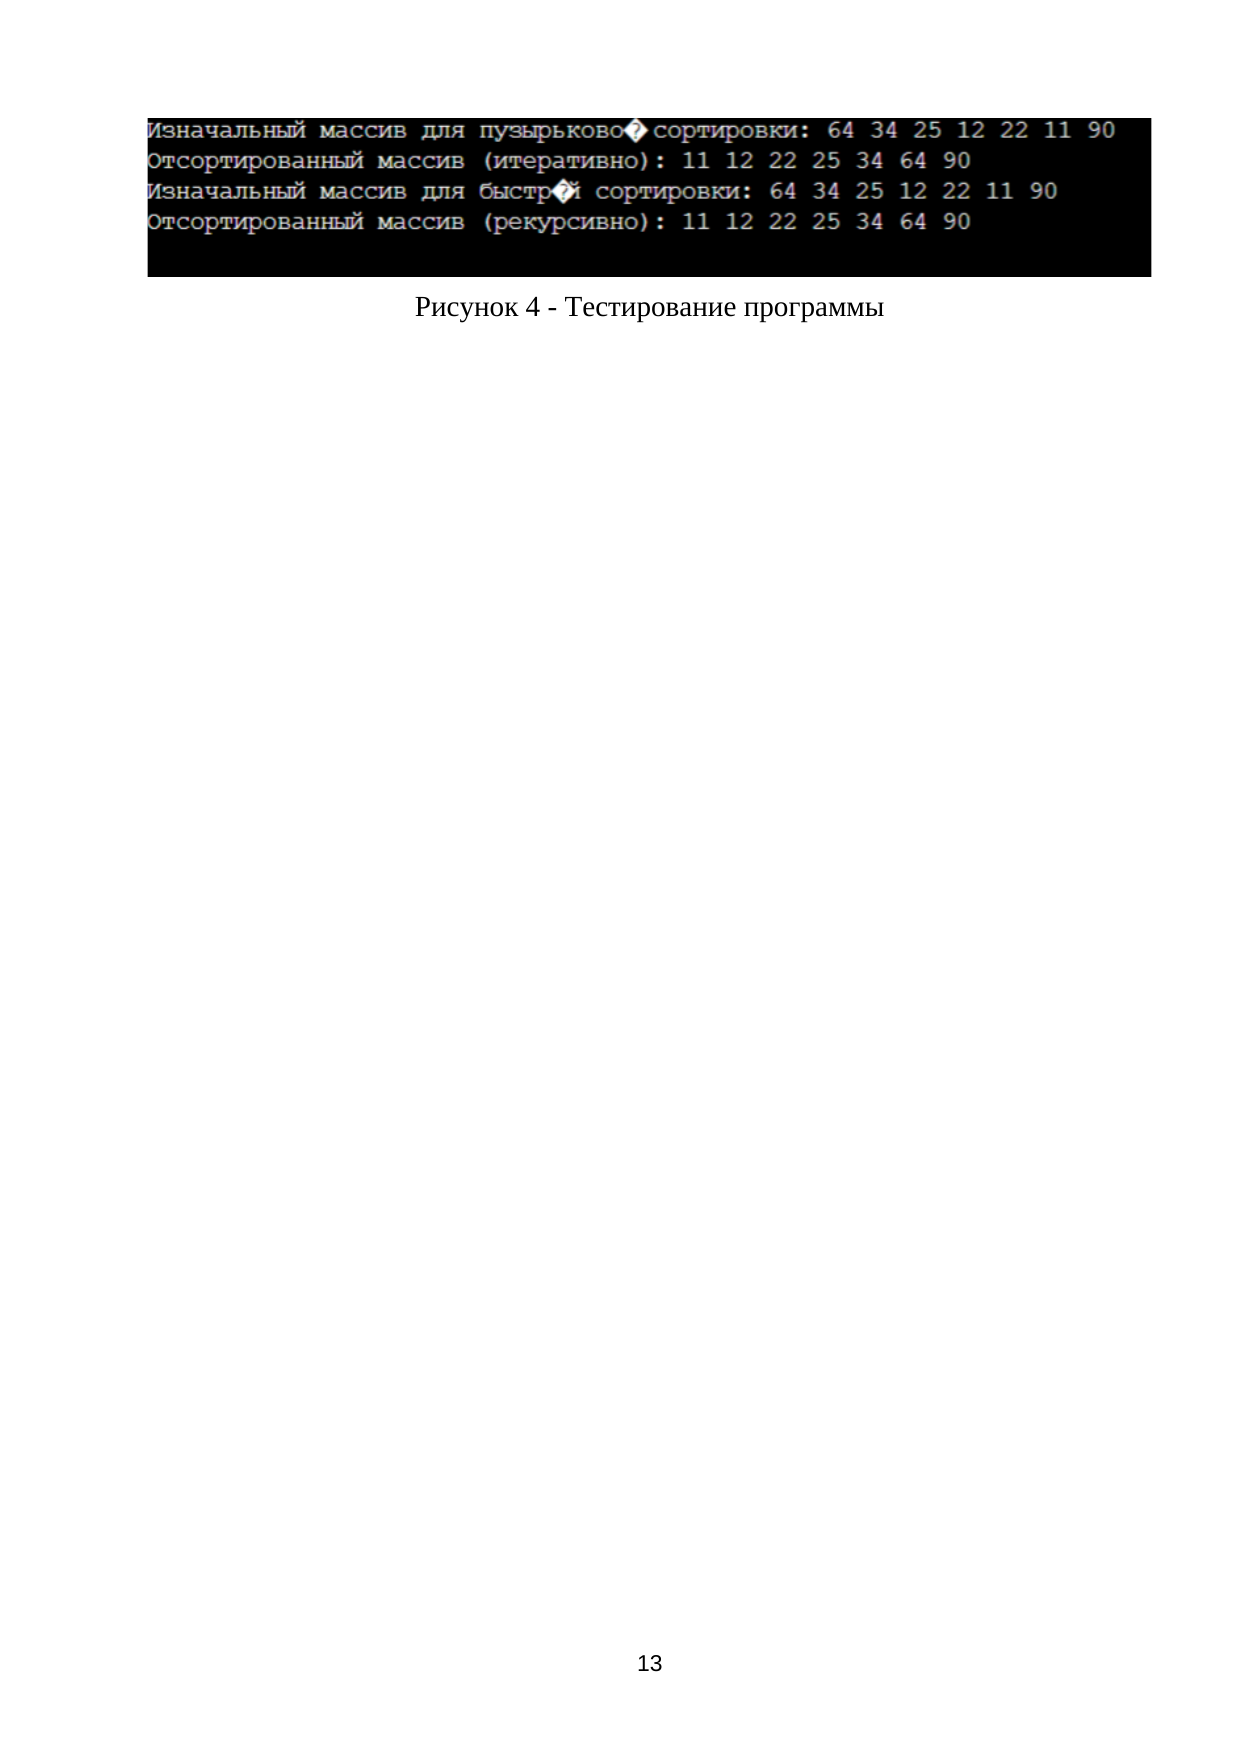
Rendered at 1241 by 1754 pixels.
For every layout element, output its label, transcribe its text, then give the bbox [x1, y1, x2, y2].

text Рисунок 4 - Тестирование программы [148, 289, 1152, 323]
picture [147, 118, 1152, 277]
